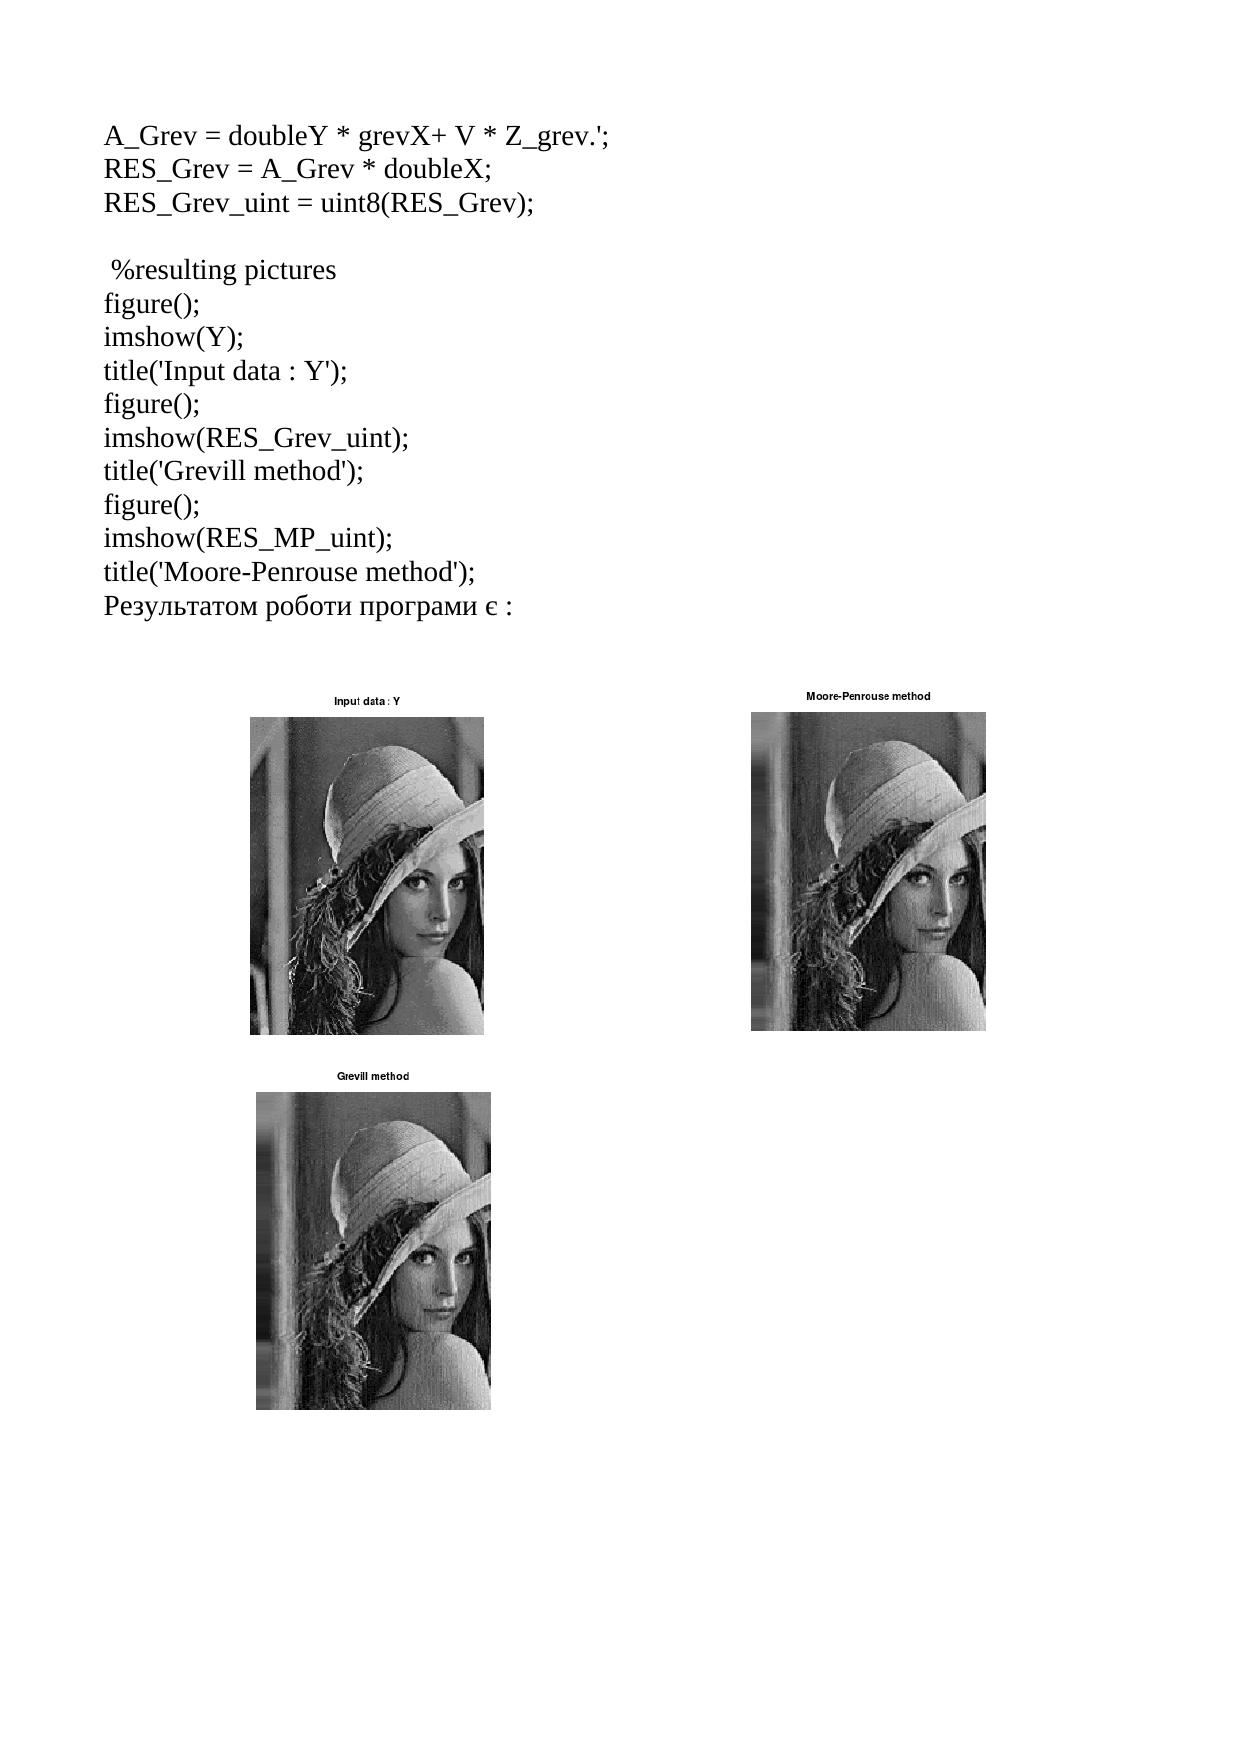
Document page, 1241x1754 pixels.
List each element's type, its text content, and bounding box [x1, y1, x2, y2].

list imshow(RES_Grev_uint); [103, 420, 1152, 453]
list %resulting pictures [103, 252, 1152, 286]
list RES_Grev_uint = uint8(RES_Grev); [103, 185, 1152, 219]
list figure(); [103, 286, 1152, 319]
list imshow(Y); [103, 319, 1152, 353]
list Результатом роботи програми є : [103, 588, 1152, 621]
list title('Input data : Y'); [103, 353, 1152, 386]
list title('Moore-Penrouse method'); [103, 554, 1152, 588]
list A_Grev = doubleY * grevX+ V * Z_grev.'; [103, 118, 1152, 152]
list figure(); [103, 487, 1152, 521]
list RES_Grev = A_Grev * doubleX; [103, 152, 1152, 185]
list figure(); [103, 386, 1152, 420]
picture [103, 688, 1105, 1451]
list title('Grevill method'); [103, 453, 1152, 487]
list imshow(RES_MP_uint); [103, 521, 1152, 554]
